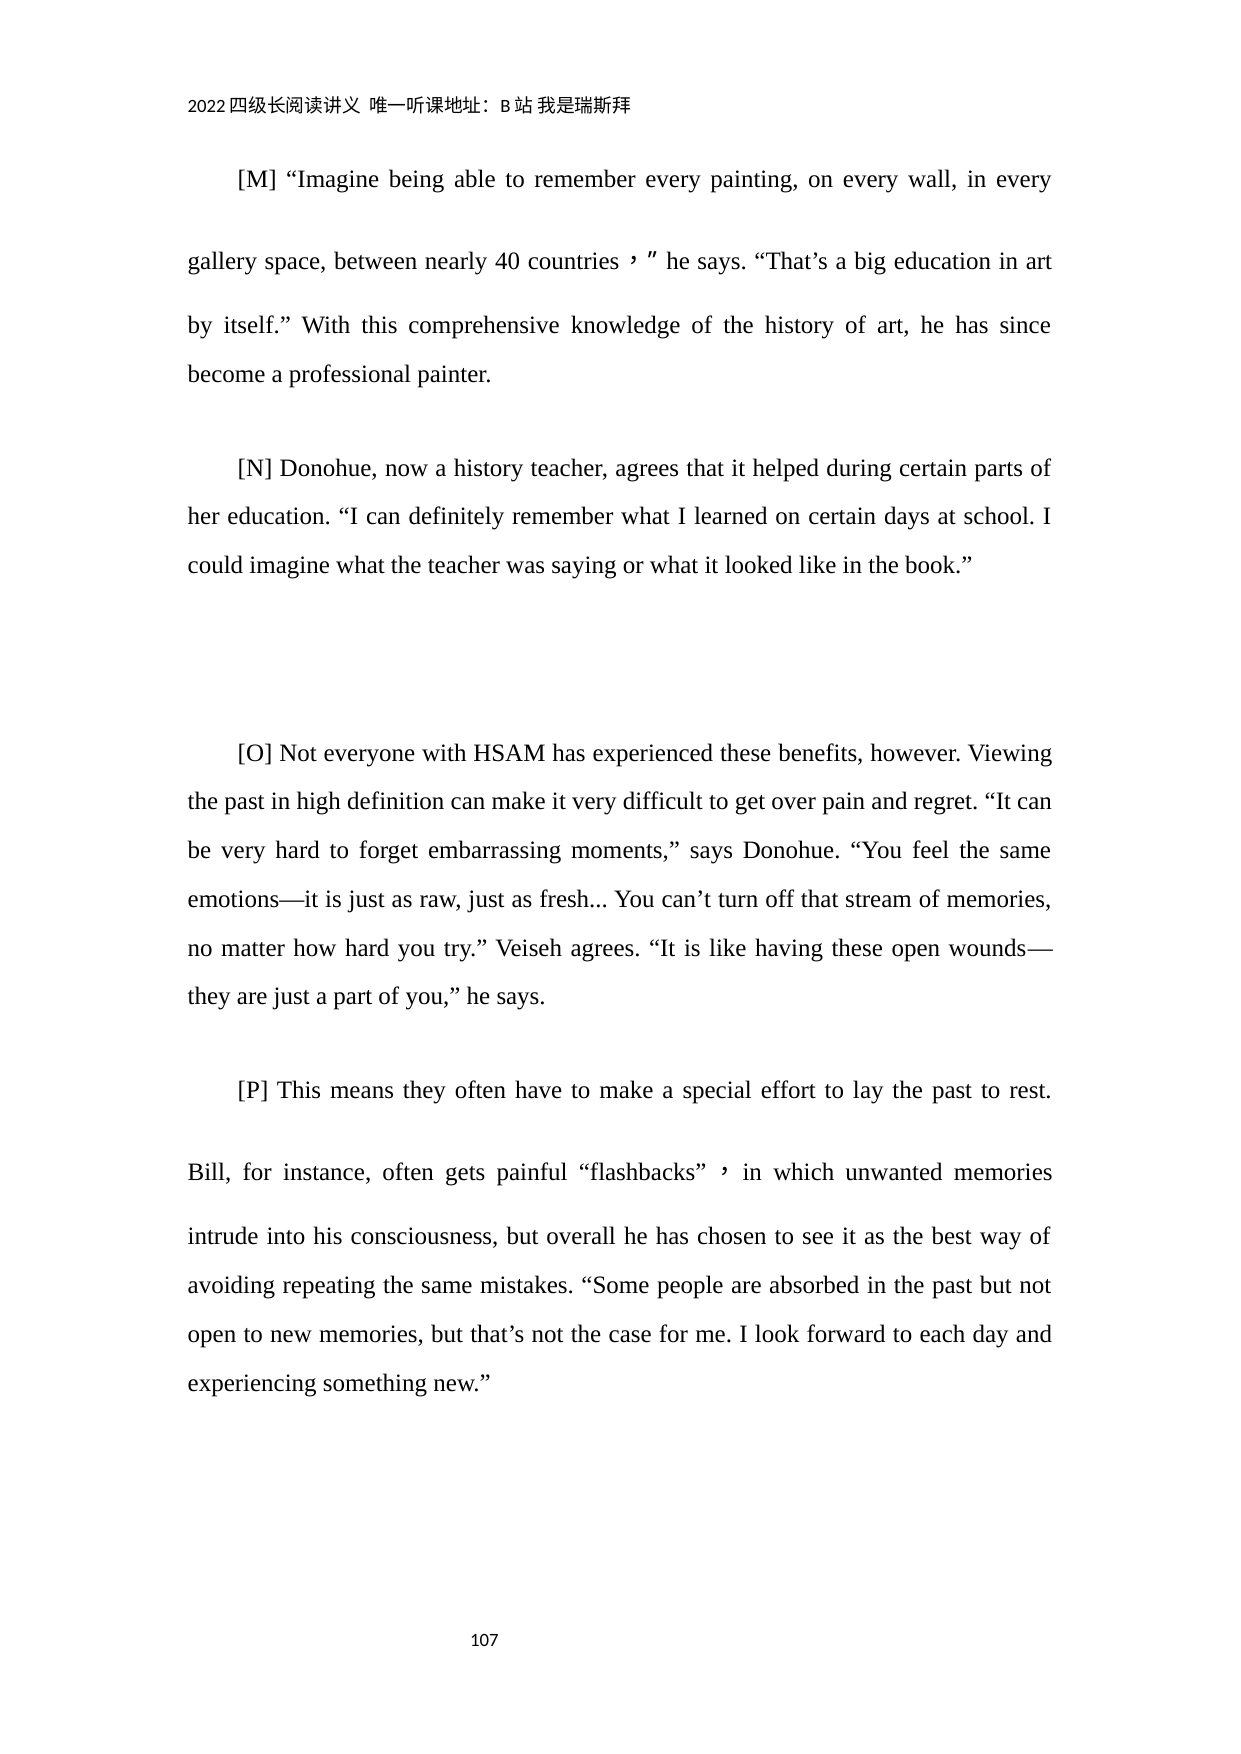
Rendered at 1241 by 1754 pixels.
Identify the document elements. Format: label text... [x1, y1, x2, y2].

text [O] Not everyone with HSAM has experienced these benefits, however. Viewing the past in high definition can make it very difficult to get over pain and regret. “It can be very hard to forget embarrassing moments,” says Donohue. “You feel the same emotions—it is just as raw, just as fresh... You can’t turn off that stream of memories, no matter how hard you try.” Veiseh agrees. “It is like having these open wounds—they are just a part of you,” he says. [187, 736, 1053, 1012]
text [N] Donohue, now a history teacher, agrees that it helped during certain parts of her education. “I can definitely remember what I learned on certain days at school. I could imagine what the teacher was saying or what it looked like in the book.” [187, 451, 1053, 581]
text [P] This means they often have to make a special effort to lay the past to rest. Bill, for instance, often gets painful “flashbacks”，in which unwanted memories intrude into his consciousness, but overall he has chosen to see it as the best way of avoiding repeating the same mistakes. “Some people are absorbed in the past but not open to new memories, but that’s not the case for me. I look forward to each day and experiencing something new.” [187, 1073, 1053, 1398]
text [M] “Imagine being able to remember every painting, on every wall, in every gallery space, between nearly 40 countries，” he says. “That’s a big education in art by itself.” With this comprehensive knowledge of the history of art, he has since become a professional painter. [187, 162, 1053, 389]
